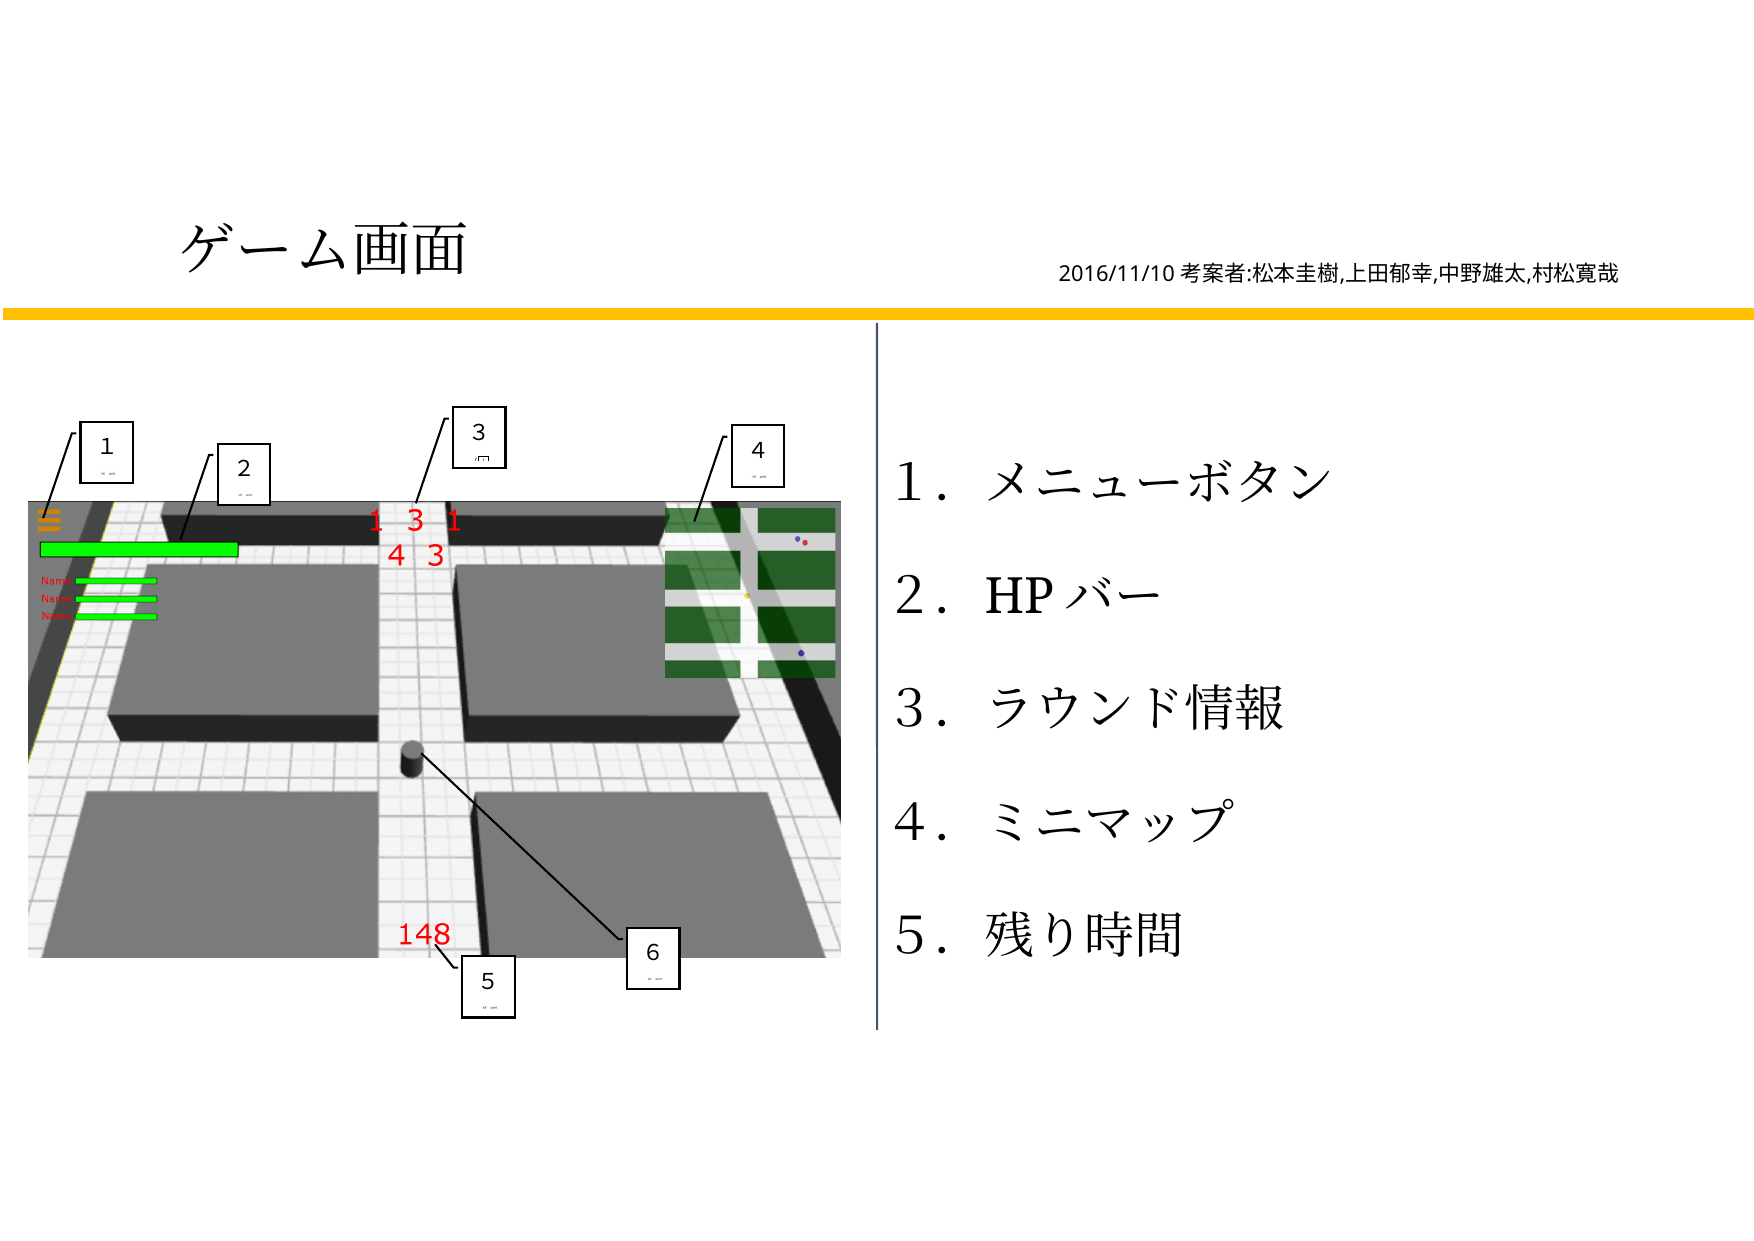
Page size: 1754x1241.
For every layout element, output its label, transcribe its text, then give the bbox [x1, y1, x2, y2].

text ゲーム画面 [177, 189, 840, 301]
picture [28, 501, 841, 958]
text ３．ラウンド情報 [884, 667, 1547, 742]
picture [478, 1004, 499, 1010]
picture [748, 473, 768, 479]
text ２．HPバー [884, 554, 1547, 629]
text ４．ミニマップ [884, 781, 1547, 856]
text １．メニューボタン [884, 441, 1547, 516]
picture [97, 470, 117, 476]
text ５．残り時間 [884, 894, 1547, 969]
picture [234, 492, 254, 497]
picture [643, 976, 664, 981]
